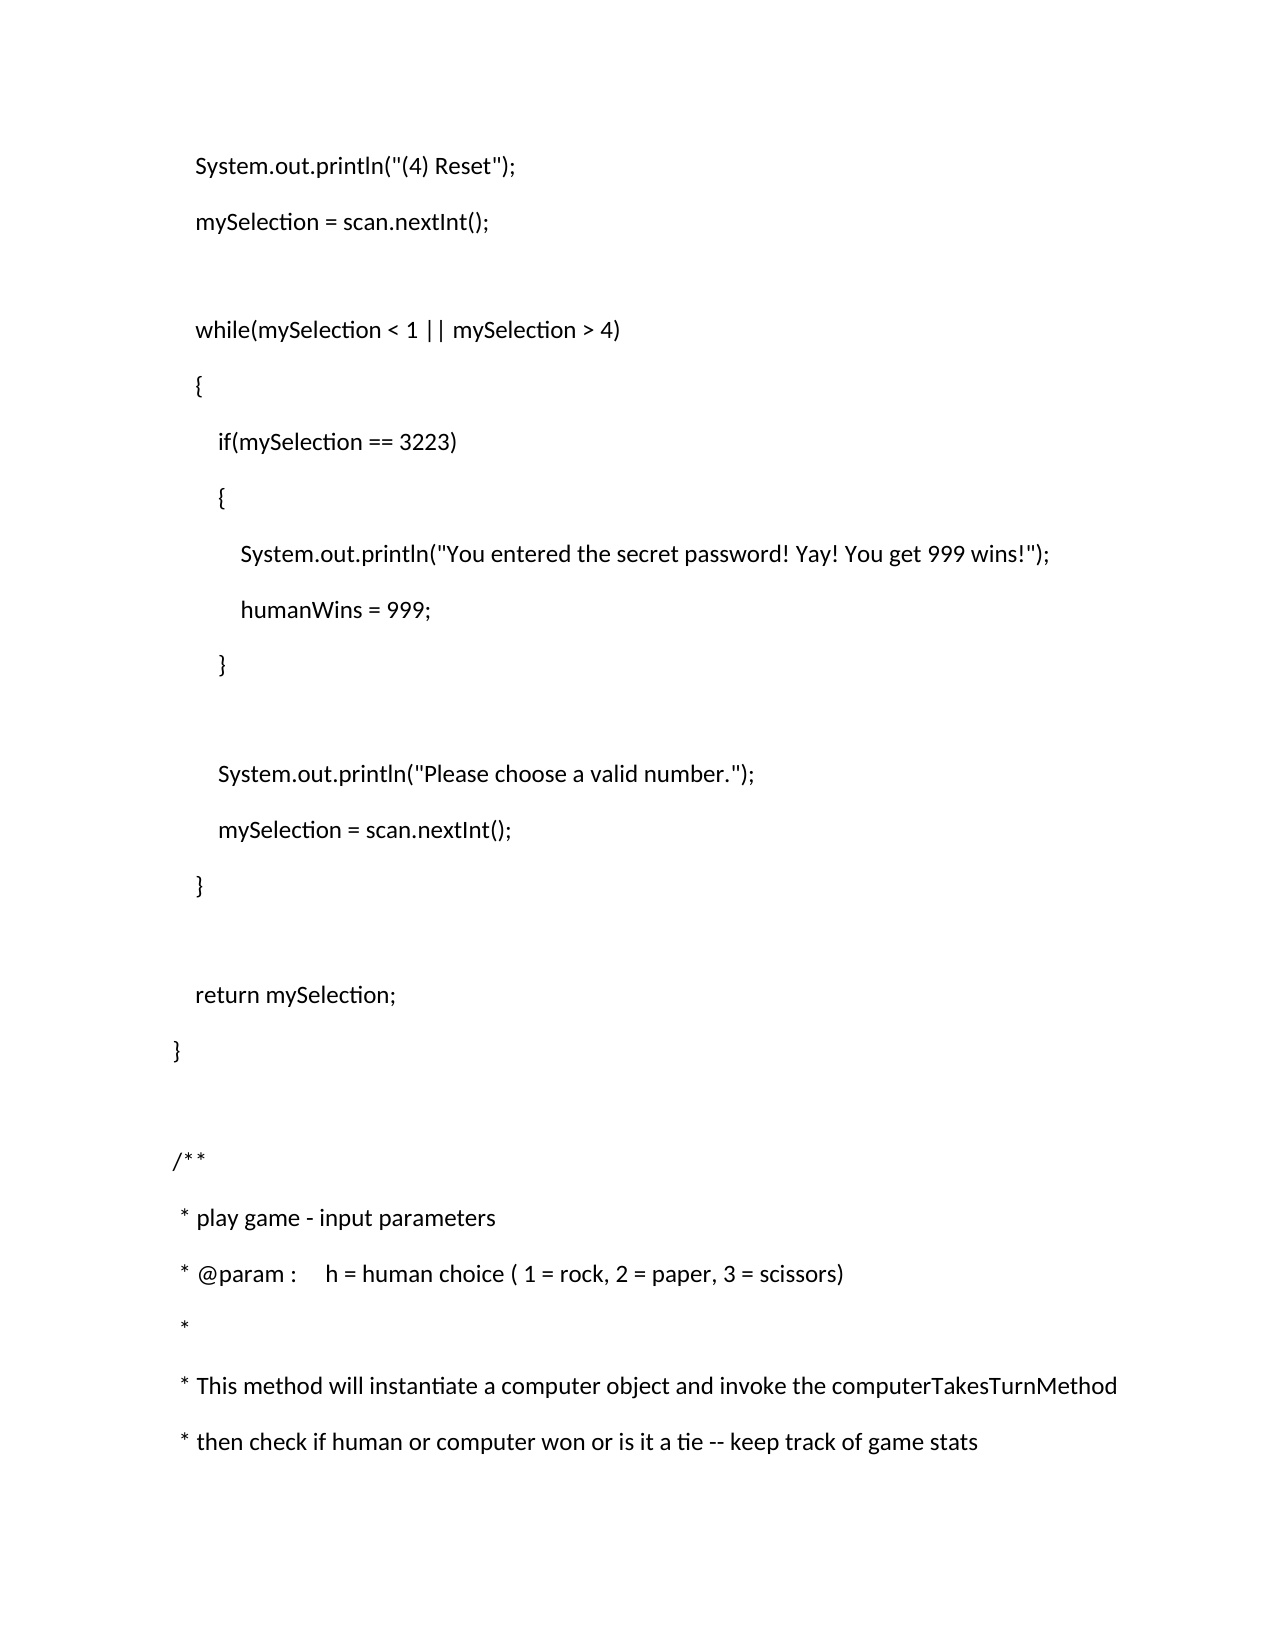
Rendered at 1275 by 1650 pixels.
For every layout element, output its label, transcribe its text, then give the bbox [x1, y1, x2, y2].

text * [150, 1314, 1125, 1344]
text * @param : h = human choice ( 1 = rock, 2 = paper, 3 = scissors) [150, 1258, 1125, 1289]
text } [150, 650, 1125, 680]
text return mySelection; [150, 979, 1125, 1009]
text mySelection = scan.nextInt(); [150, 206, 1125, 236]
text } [150, 870, 1125, 901]
text { [150, 371, 1125, 401]
text * This method will instantiate a computer object and invoke the computerTakesTurnMethod [150, 1370, 1125, 1400]
text /** [150, 1147, 1125, 1177]
text * then check if human or computer won or is it a tie -- keep track of game stats [150, 1426, 1125, 1456]
text humanWins = 999; [150, 594, 1125, 624]
text { [150, 482, 1125, 513]
text * play game - input parameters [150, 1202, 1125, 1233]
text if(mySelection == 3223) [150, 426, 1125, 457]
text while(mySelection < 1 || mySelection > 4) [150, 315, 1125, 345]
text } [150, 1035, 1125, 1065]
text mySelection = scan.nextInt(); [150, 814, 1125, 845]
text System.out.println("You entered the secret password! Yay! You get 999 wins!"); [150, 538, 1125, 568]
text System.out.println("(4) Reset"); [150, 150, 1125, 181]
text System.out.println("Please choose a valid number."); [150, 758, 1125, 789]
